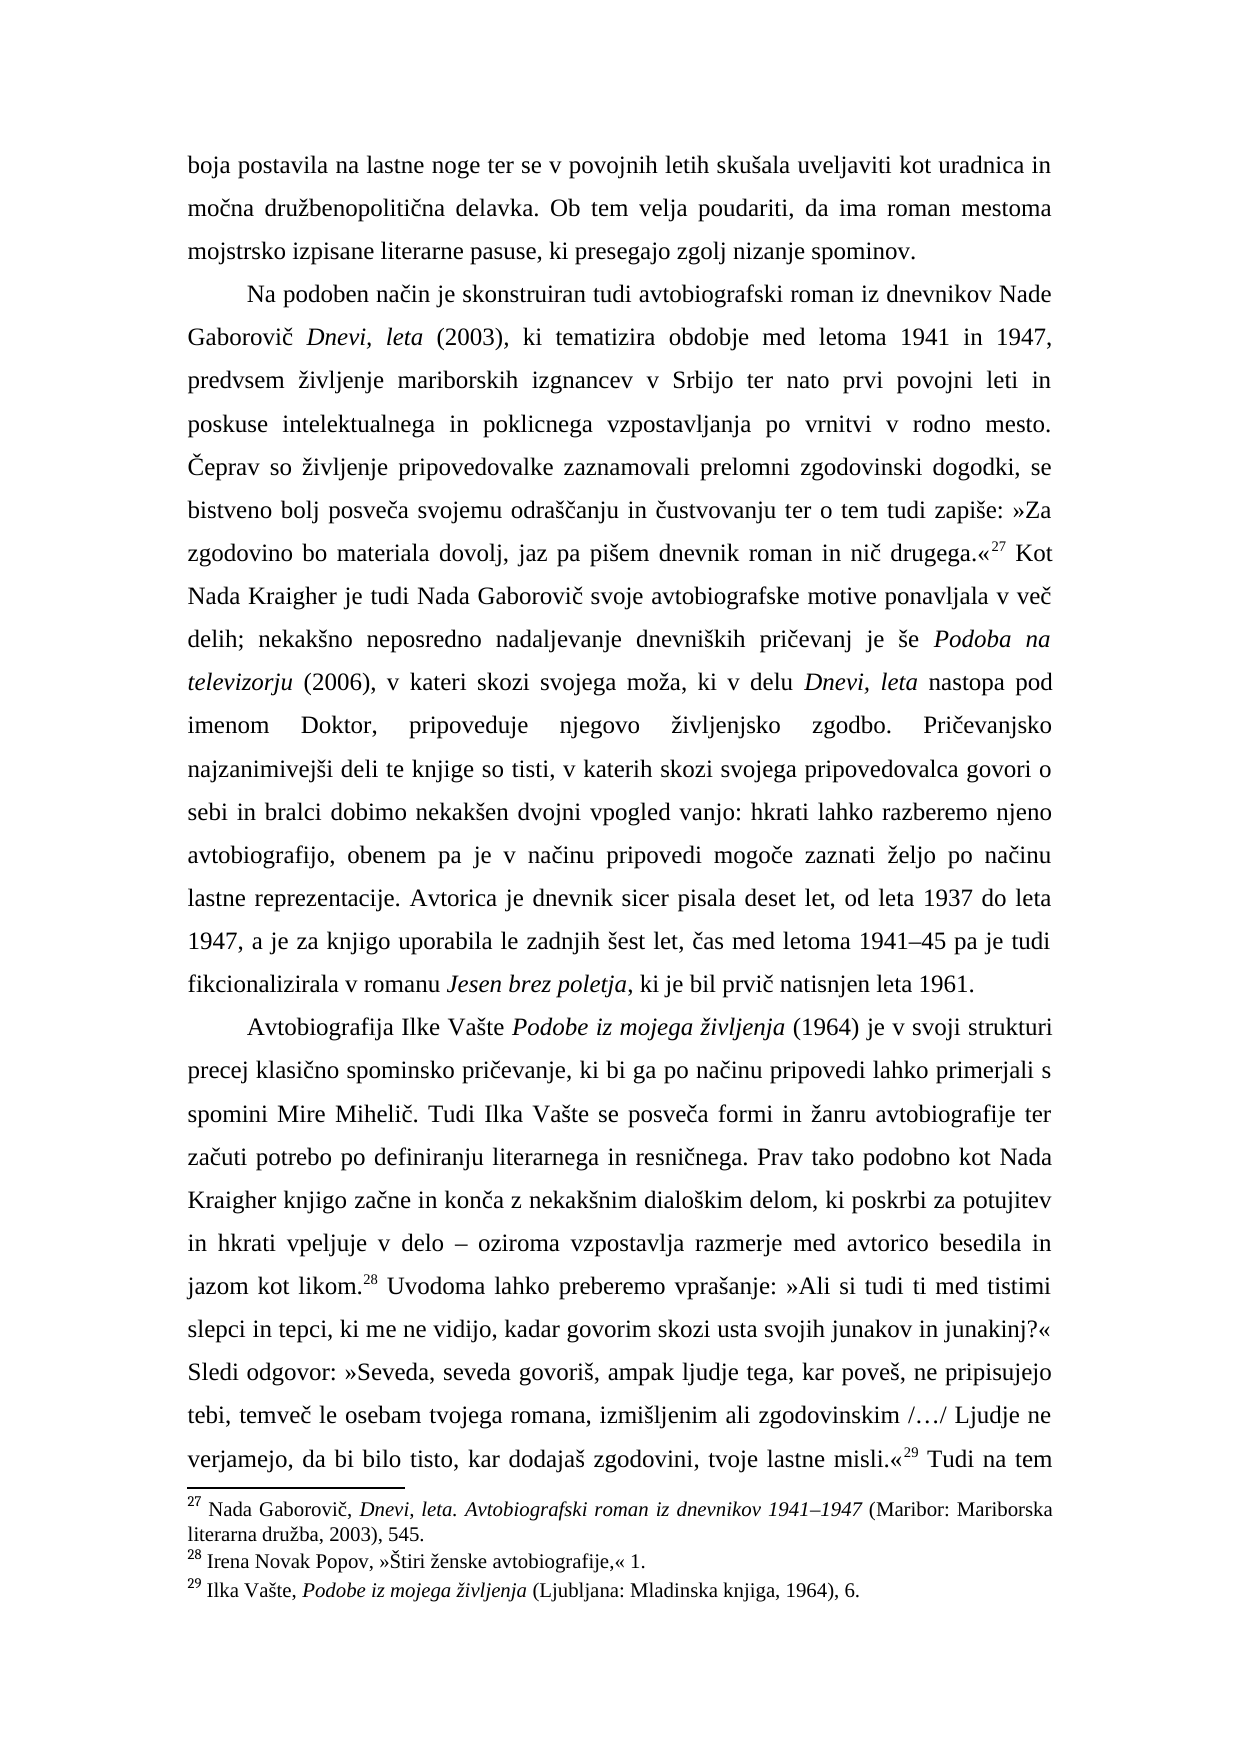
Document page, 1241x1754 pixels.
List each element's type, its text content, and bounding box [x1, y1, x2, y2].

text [187, 150, 1053, 265]
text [187, 1012, 1053, 1472]
text Na podoben način je skonstruiran tudi avtobiografski roman iz dnevnikov Nade Gaborovič Dnevi, leta (2003), ki tematizira obdobje med letoma 1941 in 1947, predvsem življenje mariborskih izgnancev v Srbijo ter nato prvi povojni leti in poskuse intelektualnega in poklicnega vzpostavljanja po vrnitvi v rodno mesto. Čeprav so življenje pripovedovalke zaznamovali prelomni zgodovinski dogodki, se bistveno bolj posveča svojemu odraščanju in čustvovanju ter o tem tudi zapiše: »Za zgodovino bo materiala dovolj, jaz pa pišem dnevnik roman in nič drugega.« Kot Nada Kraigher je tudi Nada Gaborovič svoje avtobiografske motive ponavljala v več delih; nekakšno neposredno nadaljevanje dnevniških pričevanj je še Podoba na televizorju (2006), v kateri skozi svojega moža, ki v delu Dnevi, leta nastopa pod imenom Doktor, pripoveduje njegovo življenjsko zgodbo. Pričevanjsko najzanimivejši deli te knjige so tisti, v katerih skozi svojega pripovedovalca govori o sebi in bralci dobimo nekakšen dvojni vpogled vanjo: hkrati lahko razberemo njeno avtobiografijo, obenem pa je v načinu pripovedi mogoče zaznati željo po načinu lastne reprezentacije. Avtorica je dnevnik sicer pisala deset let, od leta 1937 do leta 1947, a je za knjigo uporabila le zadnjih šest let, čas med letoma 1941–45 pa je tudi fikcionalizirala v romanu Jesen brez poletja, ki je bil prvič natisnjen leta 1961. [187, 279, 1053, 998]
